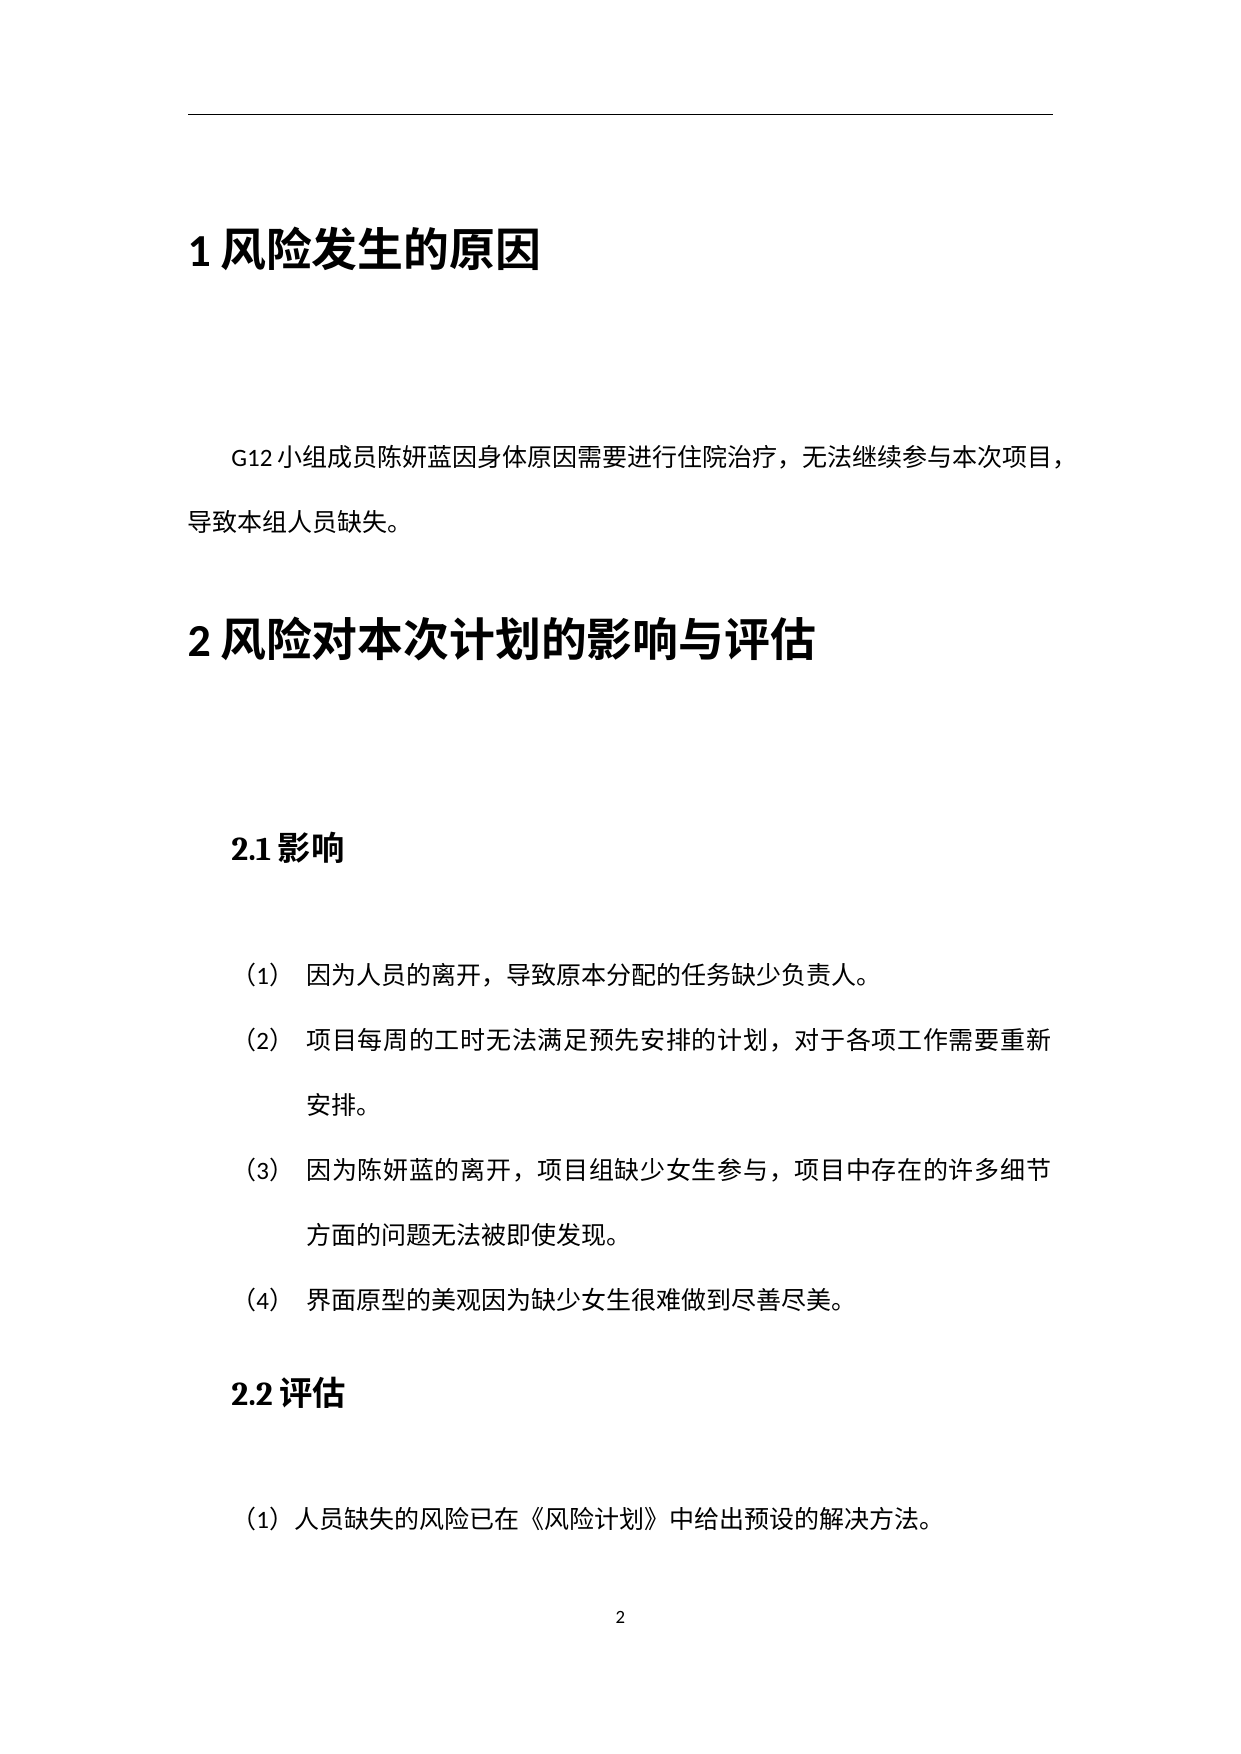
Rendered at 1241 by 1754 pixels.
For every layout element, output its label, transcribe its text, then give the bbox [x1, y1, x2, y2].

list 因为陈妍蓝的离开，项目组缺少女生参与，项目中存在的许多细节方面的问题无法被即使发现。 [231, 1136, 1053, 1266]
subtitle 2.1影响 [187, 814, 1053, 879]
subtitle 2.2评估 [187, 1358, 1053, 1423]
subtitle 2风险对本次计划的影响与评估 [187, 588, 1053, 686]
list 因为人员的离开，导致原本分配的任务缺少负责人。 [231, 941, 1053, 1006]
text （1）人员缺失的风险已在《风险计划》中给出预设的解决方法。 [187, 1485, 1053, 1550]
list 项目每周的工时无法满足预先安排的计划，对于各项工作需要重新安排。 [231, 1006, 1053, 1136]
text G12小组成员陈妍蓝因身体原因需要进行住院治疗，无法继续参与本次项目，导致本组人员缺失。 [187, 423, 1053, 553]
subtitle 1风险发生的原因 [187, 197, 1053, 295]
list 界面原型的美观因为缺少女生很难做到尽善尽美。 [231, 1266, 1053, 1331]
